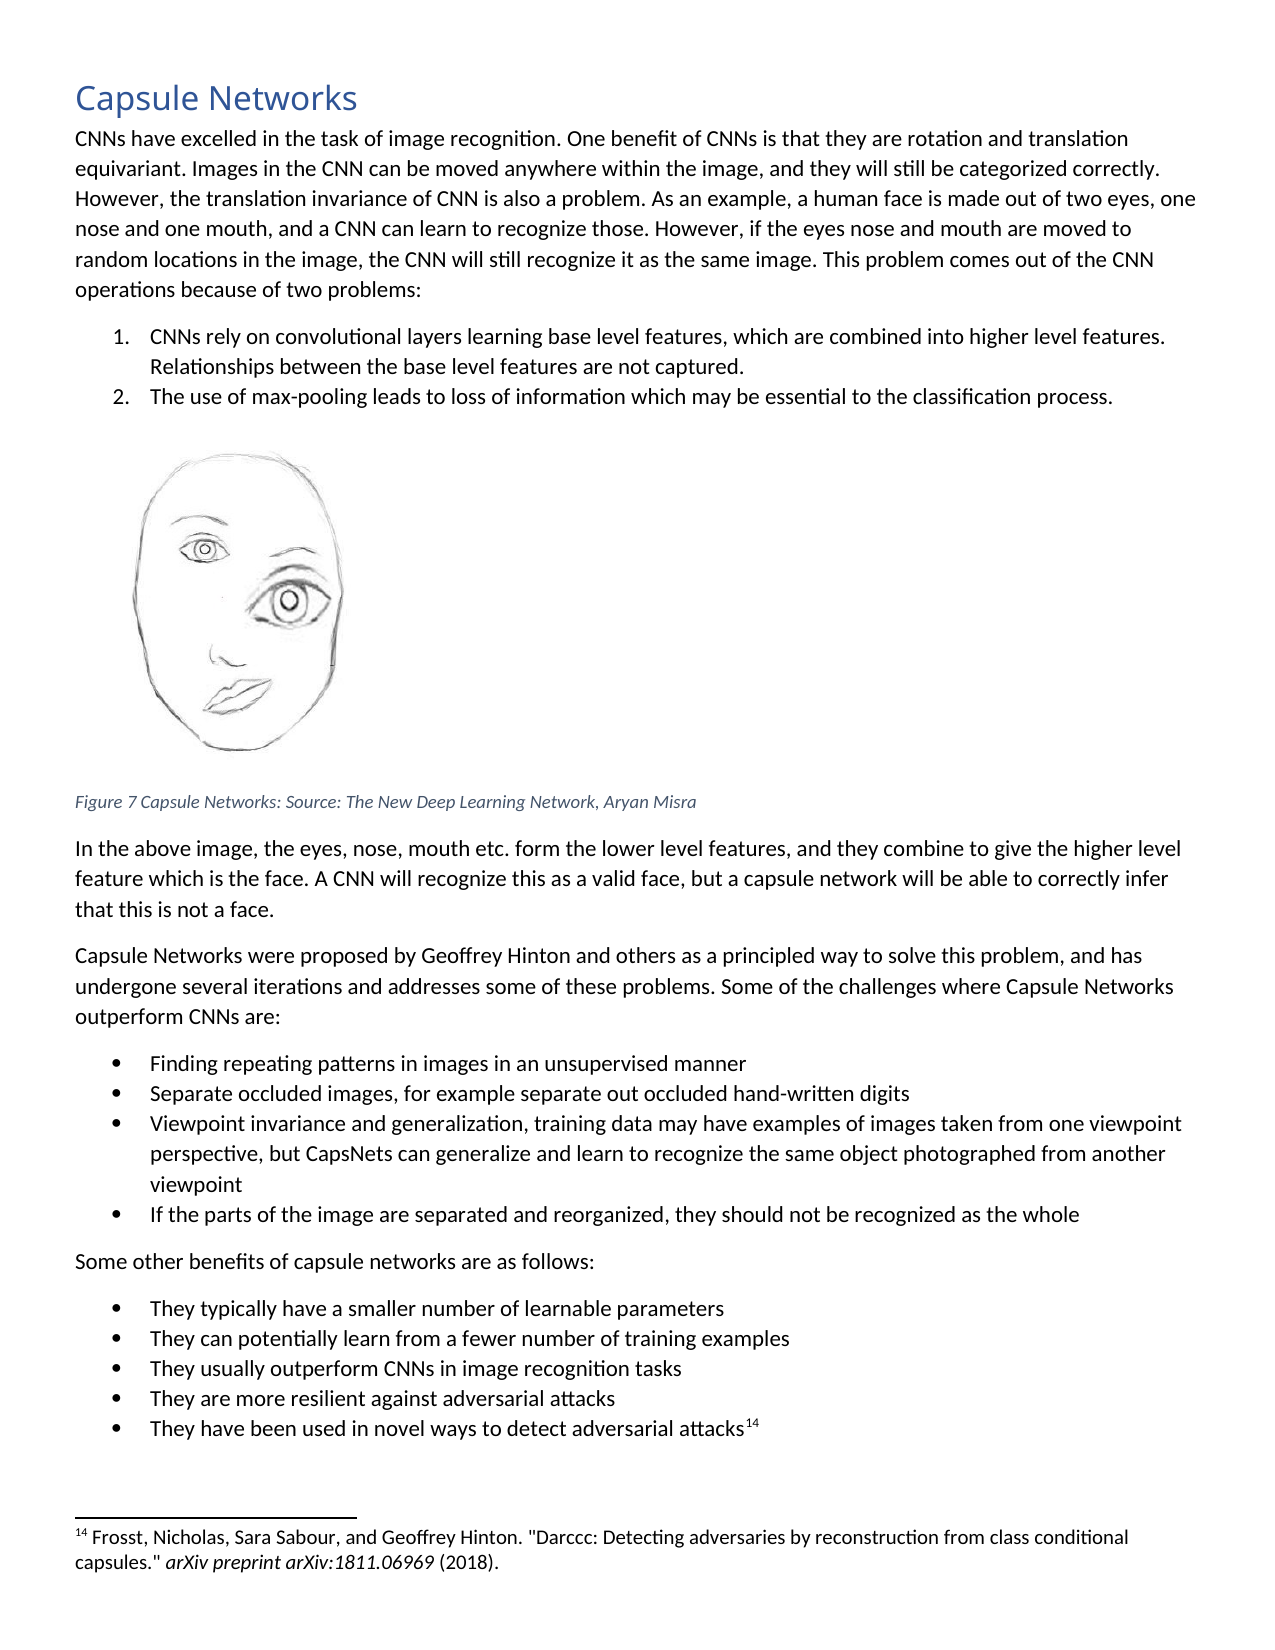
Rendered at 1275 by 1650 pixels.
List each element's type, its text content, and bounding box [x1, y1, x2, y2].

list If the parts of the image are separated and reorganized, they should not be recognized as the whole [112, 1200, 1200, 1228]
list They usually outperform CNNs in image recognition tasks [112, 1354, 1200, 1382]
text Figure 7 Capsule Networks: Source: The New Deep Learning Network, Aryan Misra [75, 791, 1200, 813]
subtitle Capsule Networks [75, 75, 1200, 120]
text Capsule Networks were proposed by Geoffrey Hinton and others as a principled way to solve this problem, and has undergone several iterations and addresses some of these problems. Some of the challenges where Capsule Networks outperform CNNs are: [75, 942, 1200, 1030]
text CNNs have excelled in the task of image recognition. One benefit of CNNs is that they are rotation and translation equivariant. Images in the CNN can be moved anywhere within the image, and they will still be categorized correctly. However, the translation invariance of CNN is also a problem. As an example, a human face is made out of two eyes, one nose and one mouth, and a CNN can learn to recognize those. However, if the eyes nose and mouth are moved to random locations in the image, the CNN will still recognize it as the same image. This problem comes out of the CNN operations because of two problems: [75, 124, 1200, 303]
text Some other benefits of capsule networks are as follows: [75, 1247, 1200, 1275]
list The use of max-pooling leads to loss of information which may be essential to the classification process. [112, 382, 1200, 410]
list Finding repeating patterns in images in an unsupervised manner [112, 1049, 1200, 1077]
list CNNs rely on convolutional layers learning base level features, which are combined into higher level features. Relationships between the base level features are not captured. [112, 322, 1200, 380]
list They can potentially learn from a fewer number of training examples [112, 1324, 1200, 1352]
picture [75, 429, 405, 772]
text In the above image, the eyes, nose, mouth etc. form the lower level features, and they combine to give the higher level feature which is the face. A CNN will recognize this as a valid face, but a capsule network will be able to correctly infer that this is not a face. [75, 834, 1200, 923]
list They have been used in novel ways to detect adversarial attacks [112, 1414, 1200, 1443]
list They are more resilient against adversarial attacks [112, 1384, 1200, 1412]
list They typically have a smaller number of learnable parameters [112, 1294, 1200, 1322]
list Separate occluded images, for example separate out occluded hand-written digits [112, 1079, 1200, 1107]
list Viewpoint invariance and generalization, training data may have examples of images taken from one viewpoint perspective, but CapsNets can generalize and learn to recognize the same object photographed from another viewpoint [112, 1109, 1200, 1198]
